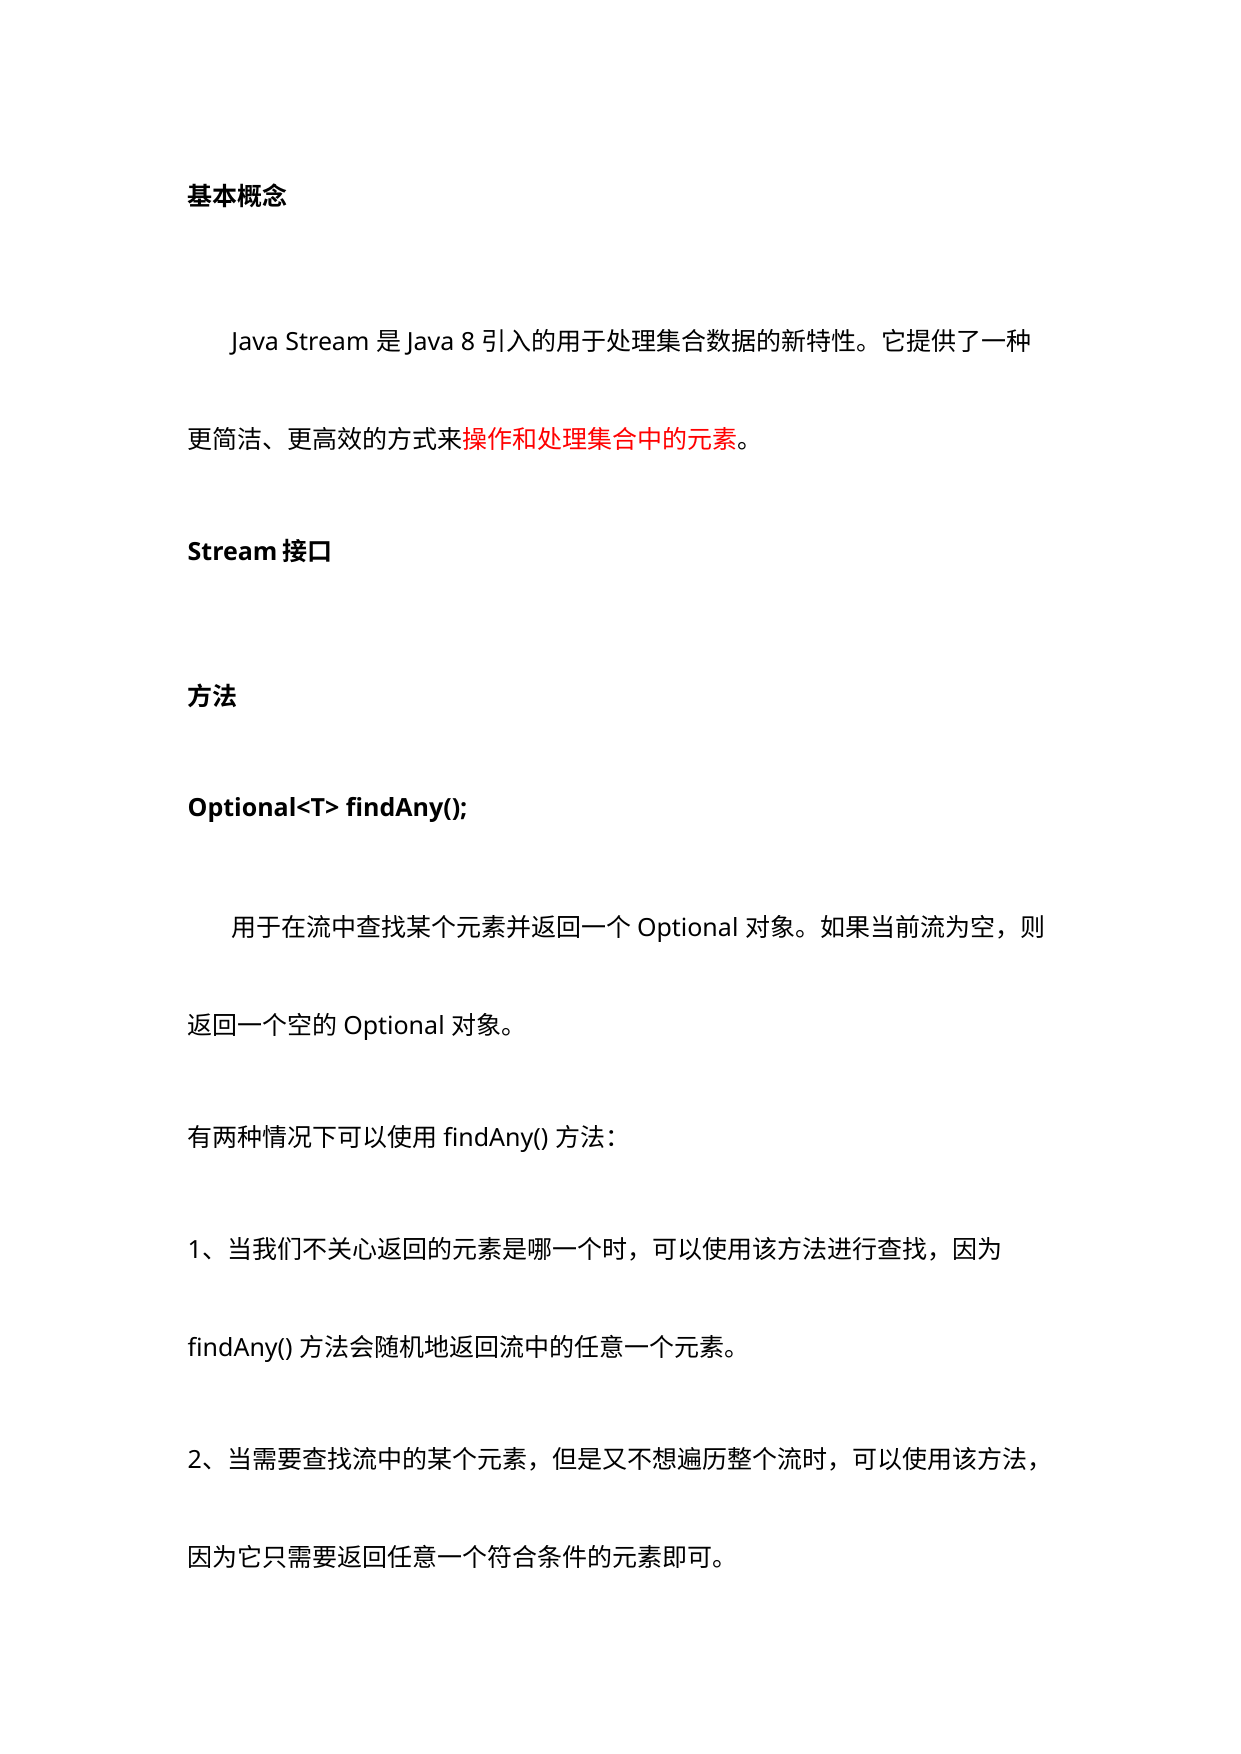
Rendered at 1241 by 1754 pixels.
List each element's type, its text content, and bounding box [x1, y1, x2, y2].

text 用于在流中查找某个元素并返回一个 Optional 对象。如果当前流为空，则返回一个空的 Optional 对象。 [187, 893, 1053, 1056]
subtitle 方法 [187, 662, 1053, 727]
text 2、当需要查找流中的某个元素，但是又不想遍历整个流时，可以使用该方法，因为它只需要返回任意一个符合条件的元素即可。 [187, 1425, 1053, 1588]
text Java Stream 是 Java 8 引入的用于处理集合数据的新特性。它提供了一种更简洁、更高效的方式来操作和处理集合中的元素。 [187, 307, 1053, 470]
text 有两种情况下可以使用 findAny() 方法： [187, 1103, 1053, 1168]
subtitle 基本概念 [187, 162, 1053, 227]
subtitle Stream接口 [187, 517, 1053, 582]
subtitle Optional<T> findAny(); [187, 774, 1053, 839]
text 1、当我们不关心返回的元素是哪一个时，可以使用该方法进行查找，因为 findAny() 方法会随机地返回流中的任意一个元素。 [187, 1216, 1053, 1378]
